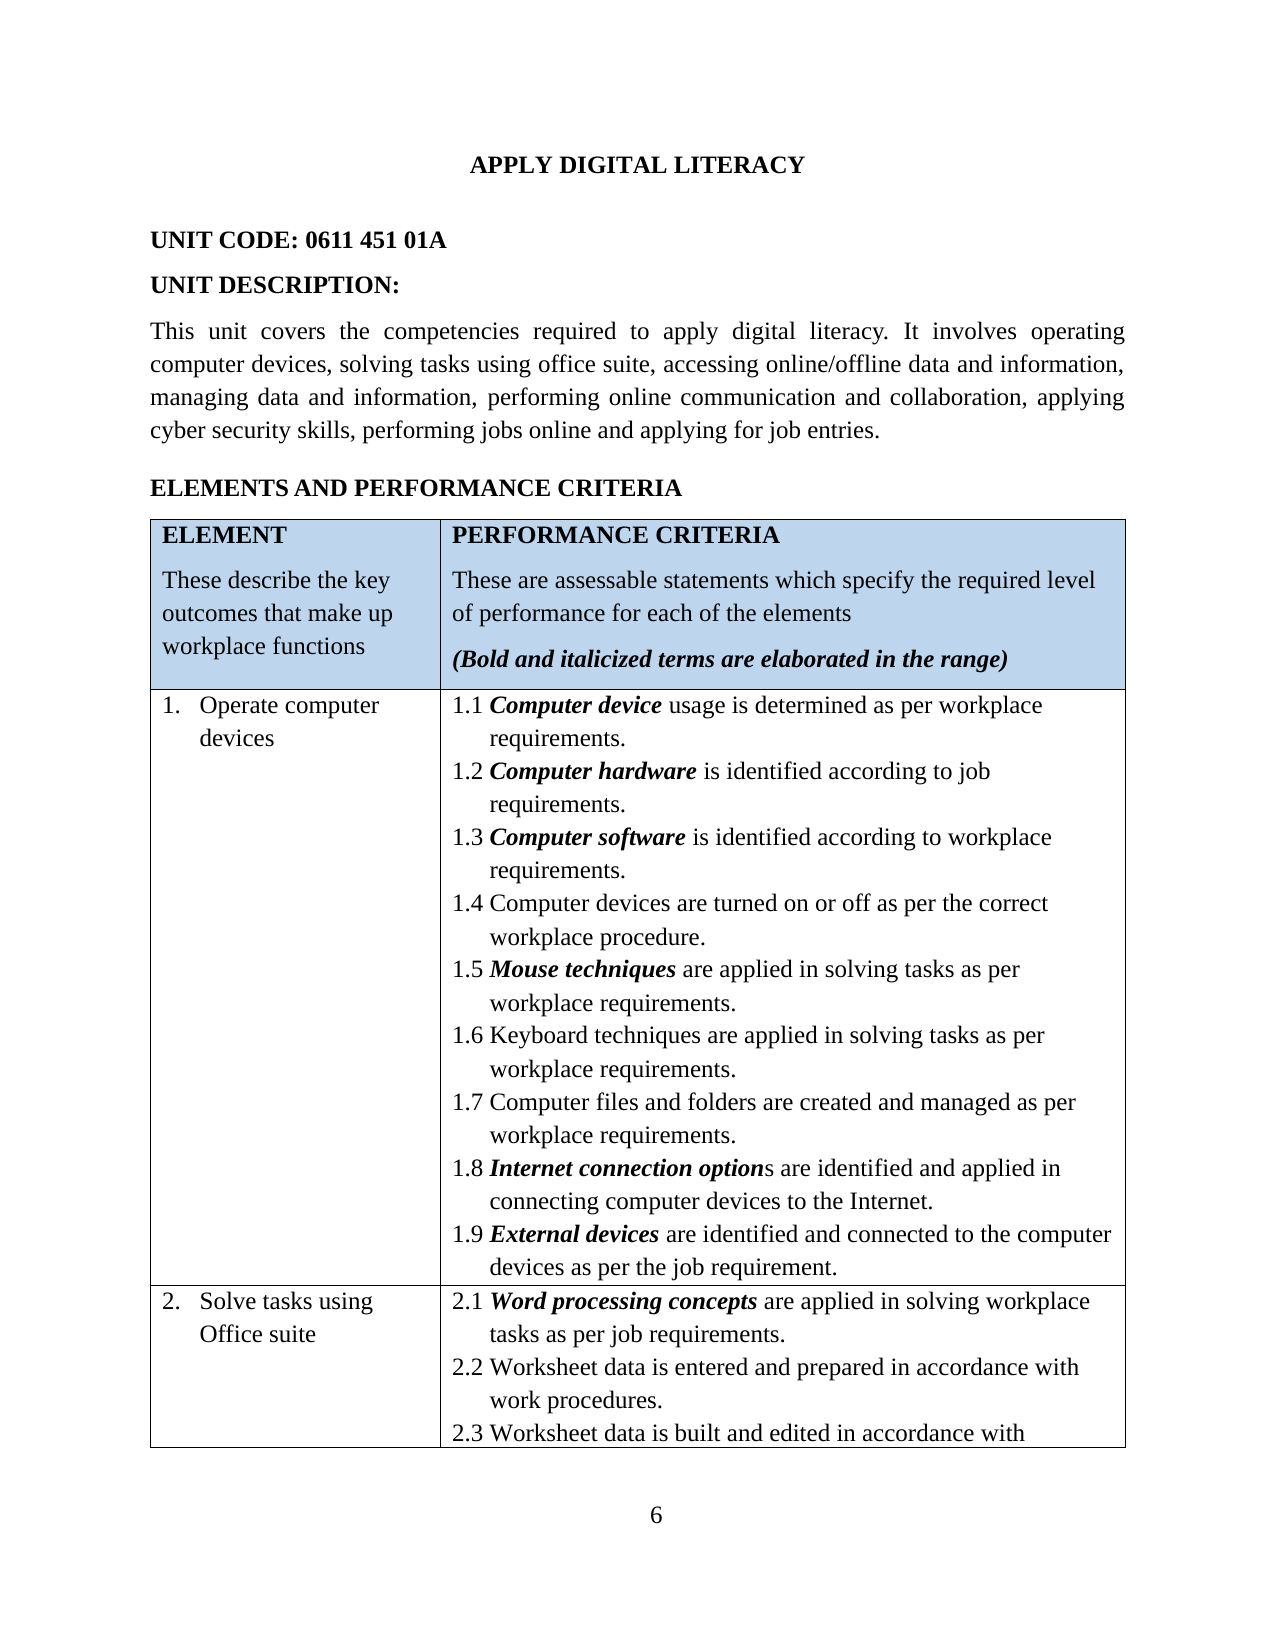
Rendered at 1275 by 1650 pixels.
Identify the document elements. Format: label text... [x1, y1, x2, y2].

table_cell Operate computer devices [151, 690, 440, 1285]
text UNIT DESCRIPTION: [150, 271, 1125, 299]
table_cell Computer device usage is determined as per workplace requirements. Computer hardware is identified according to job requirements. Computer software is identified according to workplace requirements. Computer devices are turned on or off as per the correct workplace procedure. Mouse techniques are applied in solving tasks as per workplace requirements. Keyboard techniques are applied in solving tasks as per workplace requirements. Computer files and folders are created and managed as per workplace requirements. Internet connection options are identified and applied in connecting computer devices to the Internet. External devices are identified and connected to the computer devices as per the job requirement. [441, 690, 1125, 1285]
text ELEMENTS AND PERFORMANCE CRITERIA [150, 473, 1125, 502]
table_header PERFORMANCE CRITERIA These are assessable statements which specify the required level of performance for each of the elements (Bold and italicized terms are elaborated in the range) [441, 520, 1125, 689]
table_header ELEMENT These describe the key outcomes that make up workplace functions [151, 520, 440, 689]
text UNIT CODE: 0611 451 01A [150, 225, 1125, 254]
text This unit covers the competencies required to apply digital literacy. It involves operating computer devices, solving tasks using office suite, accessing online/offline data and information, managing data and information, performing online communication and collaboration, applying cyber security skills, performing jobs online and applying for job entries. [150, 316, 1125, 444]
table_cell Solve tasks using Office suite [151, 1286, 440, 1447]
subtitle APPLY DIGITAL LITERACY [150, 150, 1125, 179]
